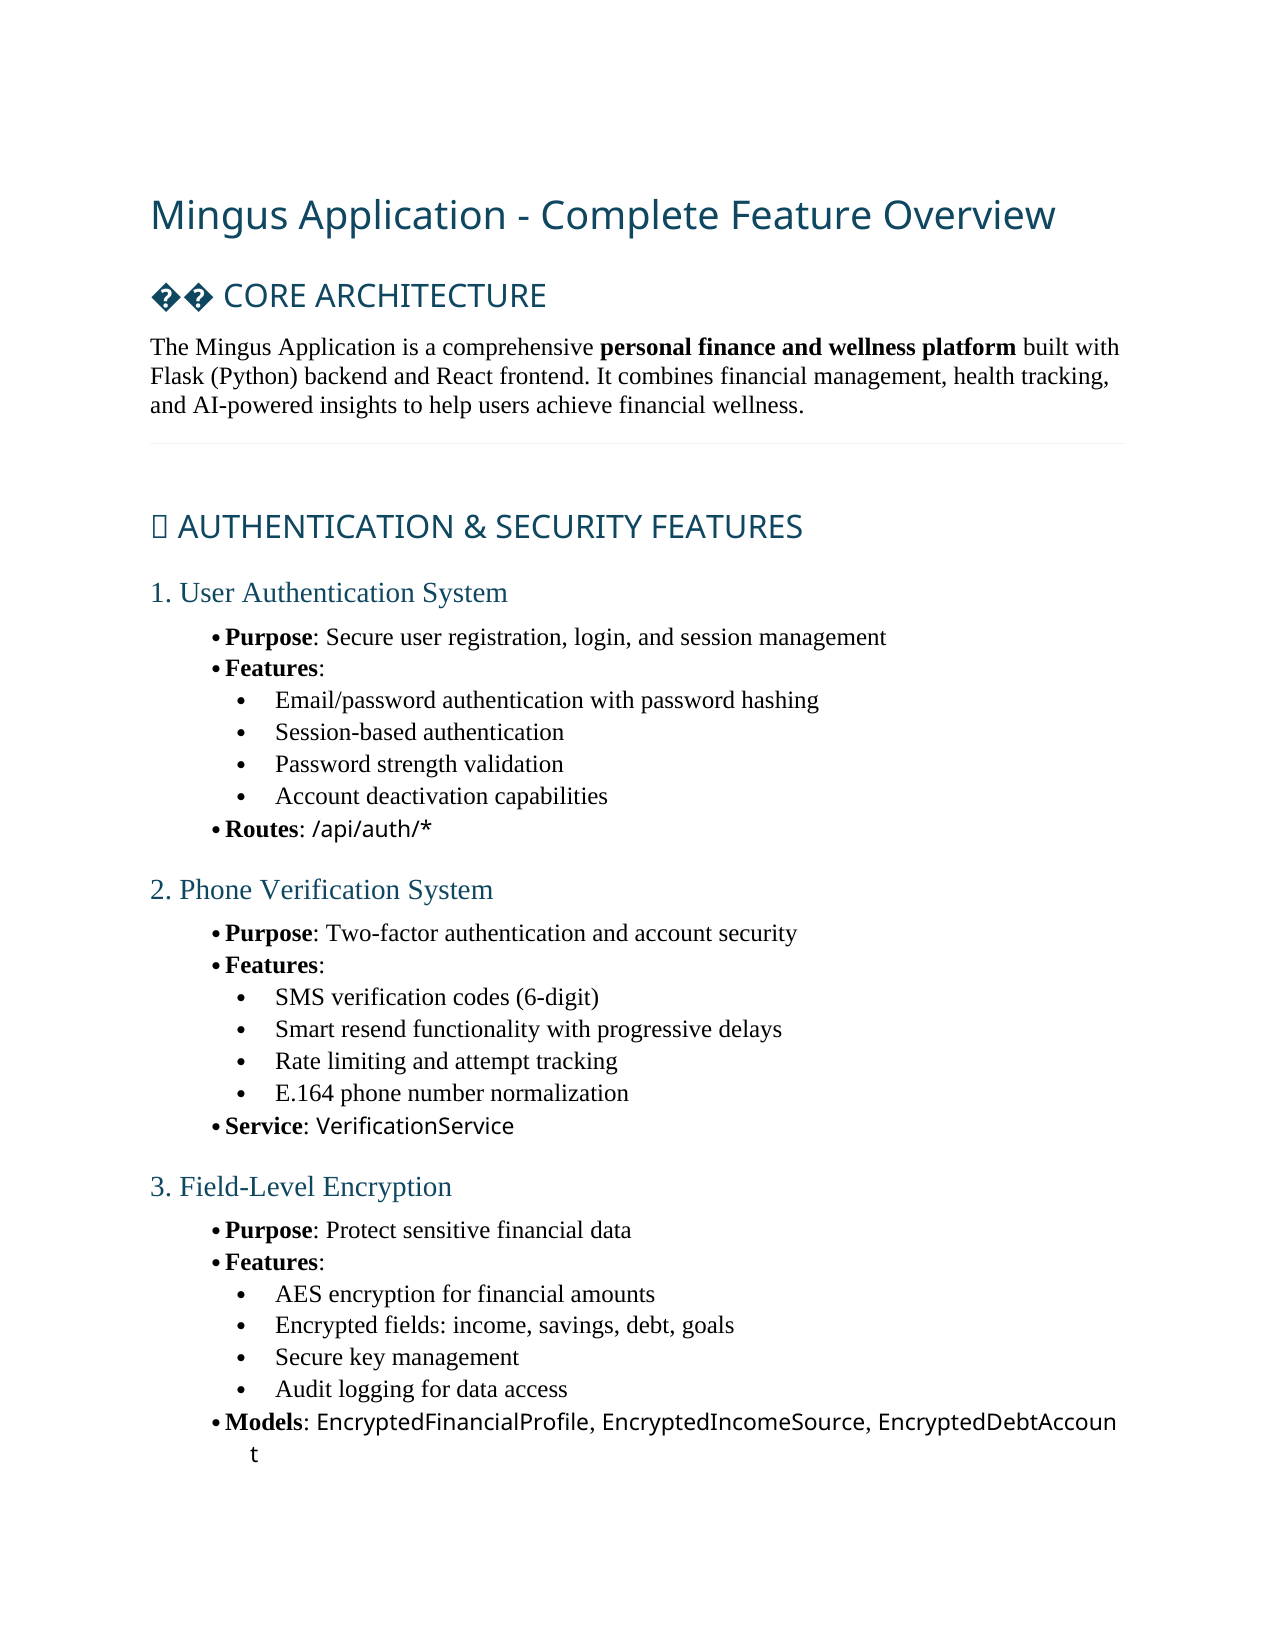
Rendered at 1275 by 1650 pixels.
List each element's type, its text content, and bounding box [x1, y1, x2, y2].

list Features: [212, 950, 1125, 979]
list SMS verification codes (6-digit) [237, 982, 1125, 1011]
list AES encryption for financial amounts [237, 1279, 1125, 1307]
subtitle 3. Field-Level Encryption [150, 1169, 1125, 1202]
list Password strength validation [237, 749, 1125, 778]
list Rate limiting and attempt tracking [237, 1046, 1125, 1074]
list Purpose: Secure user registration, login, and session management [212, 622, 1125, 650]
list Purpose: Protect sensitive financial data [212, 1215, 1125, 1244]
list Email/password authentication with password hashing [237, 685, 1125, 714]
list Secure key management [237, 1342, 1125, 1371]
subtitle 🔐 AUTHENTICATION & SECURITY FEATURES [150, 503, 1125, 547]
list Smart resend functionality with progressive delays [237, 1014, 1125, 1043]
subtitle ��️ CORE ARCHITECTURE [150, 273, 1125, 317]
text The Mingus Application is a comprehensive personal finance and wellness platform built with Flask (Python) backend and React frontend. It combines financial management, health tracking, and AI-powered insights to help users achieve financial wellness. [150, 332, 1125, 418]
list Purpose: Two-factor authentication and account security [212, 918, 1125, 947]
list Audit logging for data access [237, 1374, 1125, 1403]
list Service: VerificationService [212, 1109, 1125, 1141]
list Encrypted fields: income, savings, debt, goals [237, 1311, 1125, 1339]
list Account deactivation capabilities [237, 781, 1125, 810]
list E.164 phone number normalization [237, 1078, 1125, 1106]
subtitle 1. User Authentication System [150, 576, 1125, 609]
list Features: [212, 653, 1125, 682]
list Features: [212, 1247, 1125, 1276]
list Session-based authentication [237, 717, 1125, 746]
list Routes: /api/auth/* [212, 813, 1125, 844]
list Models: EncryptedFinancialProfile, EncryptedIncomeSource, EncryptedDebtAccount [212, 1406, 1125, 1469]
subtitle 2. Phone Verification System [150, 872, 1125, 906]
subtitle Mingus Application - Complete Feature Overview [150, 187, 1125, 241]
